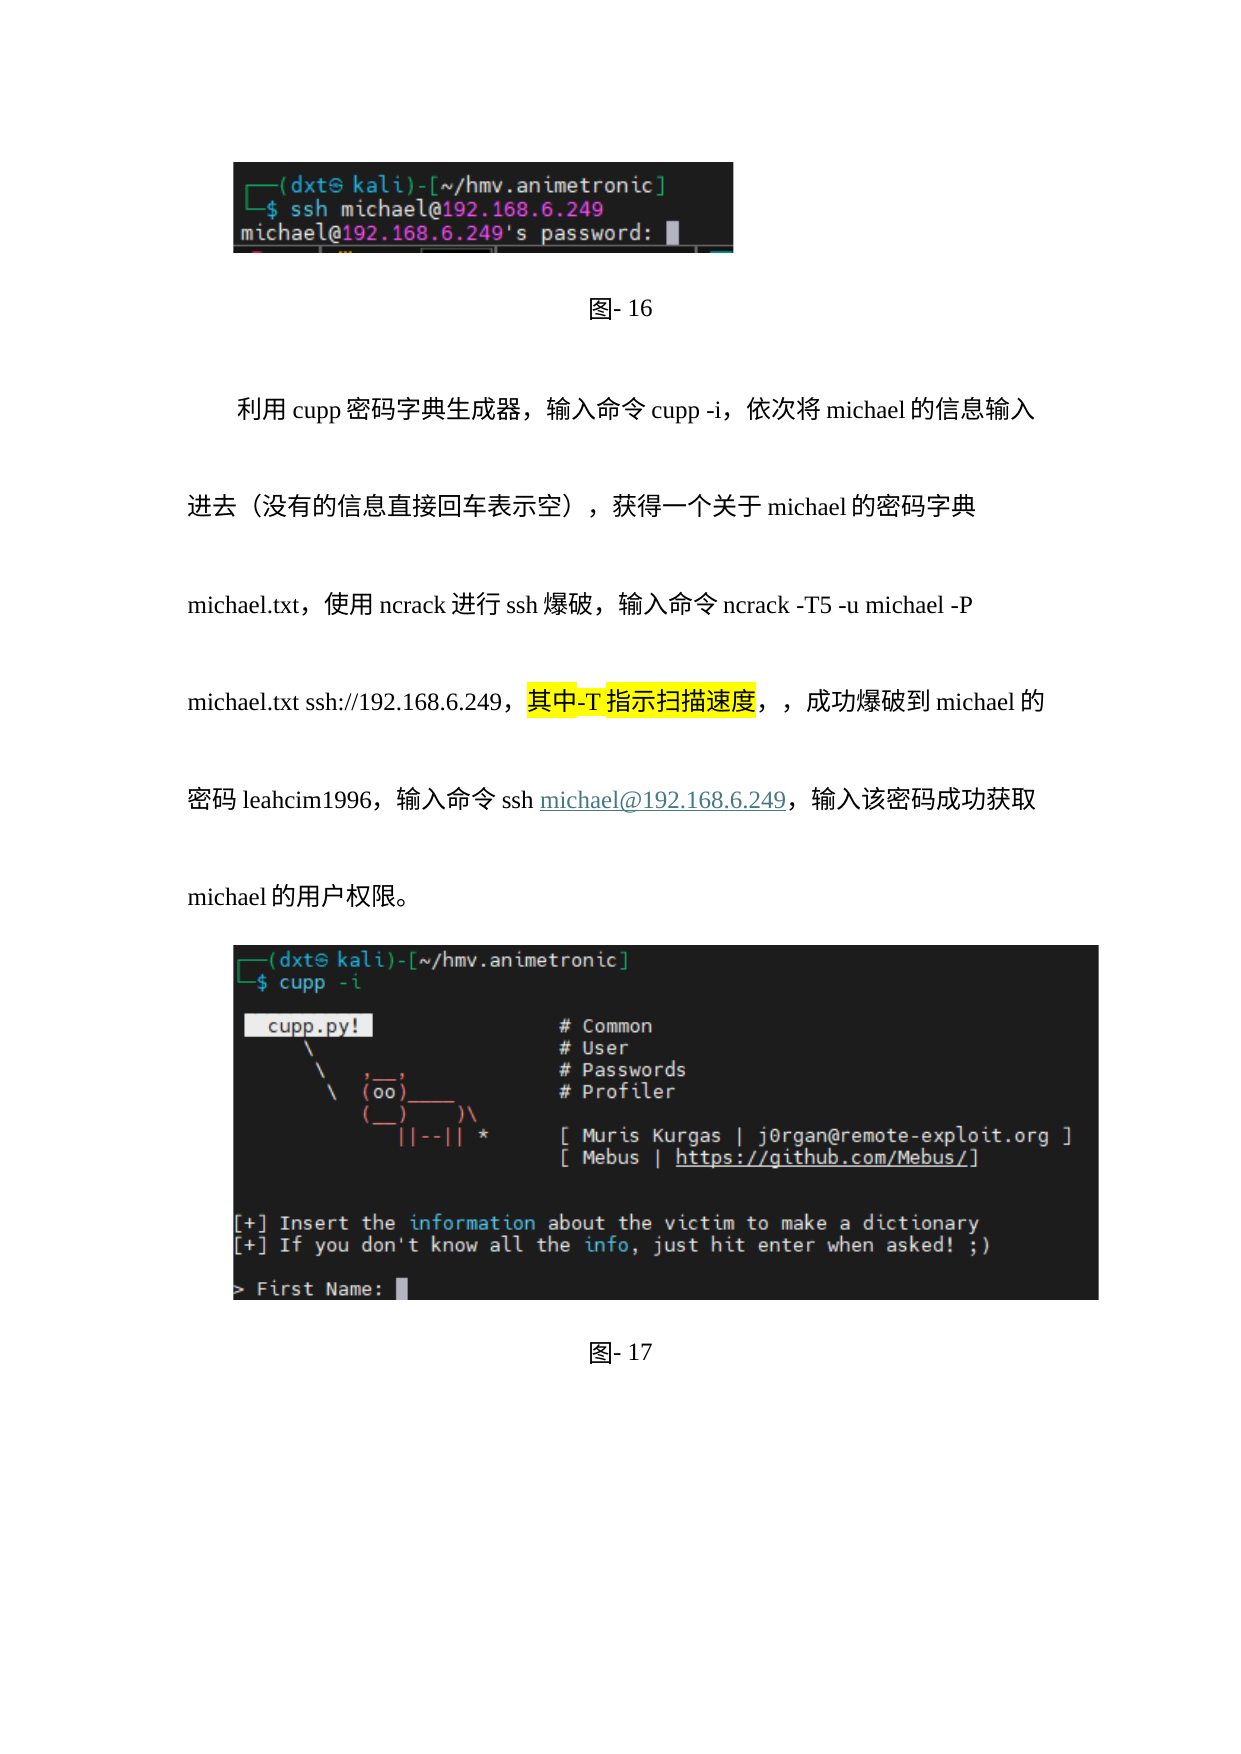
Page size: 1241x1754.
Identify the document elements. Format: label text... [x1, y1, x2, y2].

text 图- 17 [187, 1319, 1053, 1384]
text 利用cupp密码字典生成器，输入命令cupp -i，依次将michael的信息输入进去（没有的信息直接回车表示空），获得一个关于michael的密码字典michael.txt，使用ncrack进行ssh爆破，输入命令ncrack -T5 -u michael -P michael.txt ssh://192.168.6.249，其中-T指示扫描速度，，成功爆破到michael的密码leahcim1996，输入命令ssh michael@192.168.6.249，输入该密码成功获取michael的用户权限。 [187, 375, 1053, 927]
picture [233, 945, 1099, 1300]
text 图- 16 [187, 275, 1053, 340]
picture [233, 162, 734, 253]
